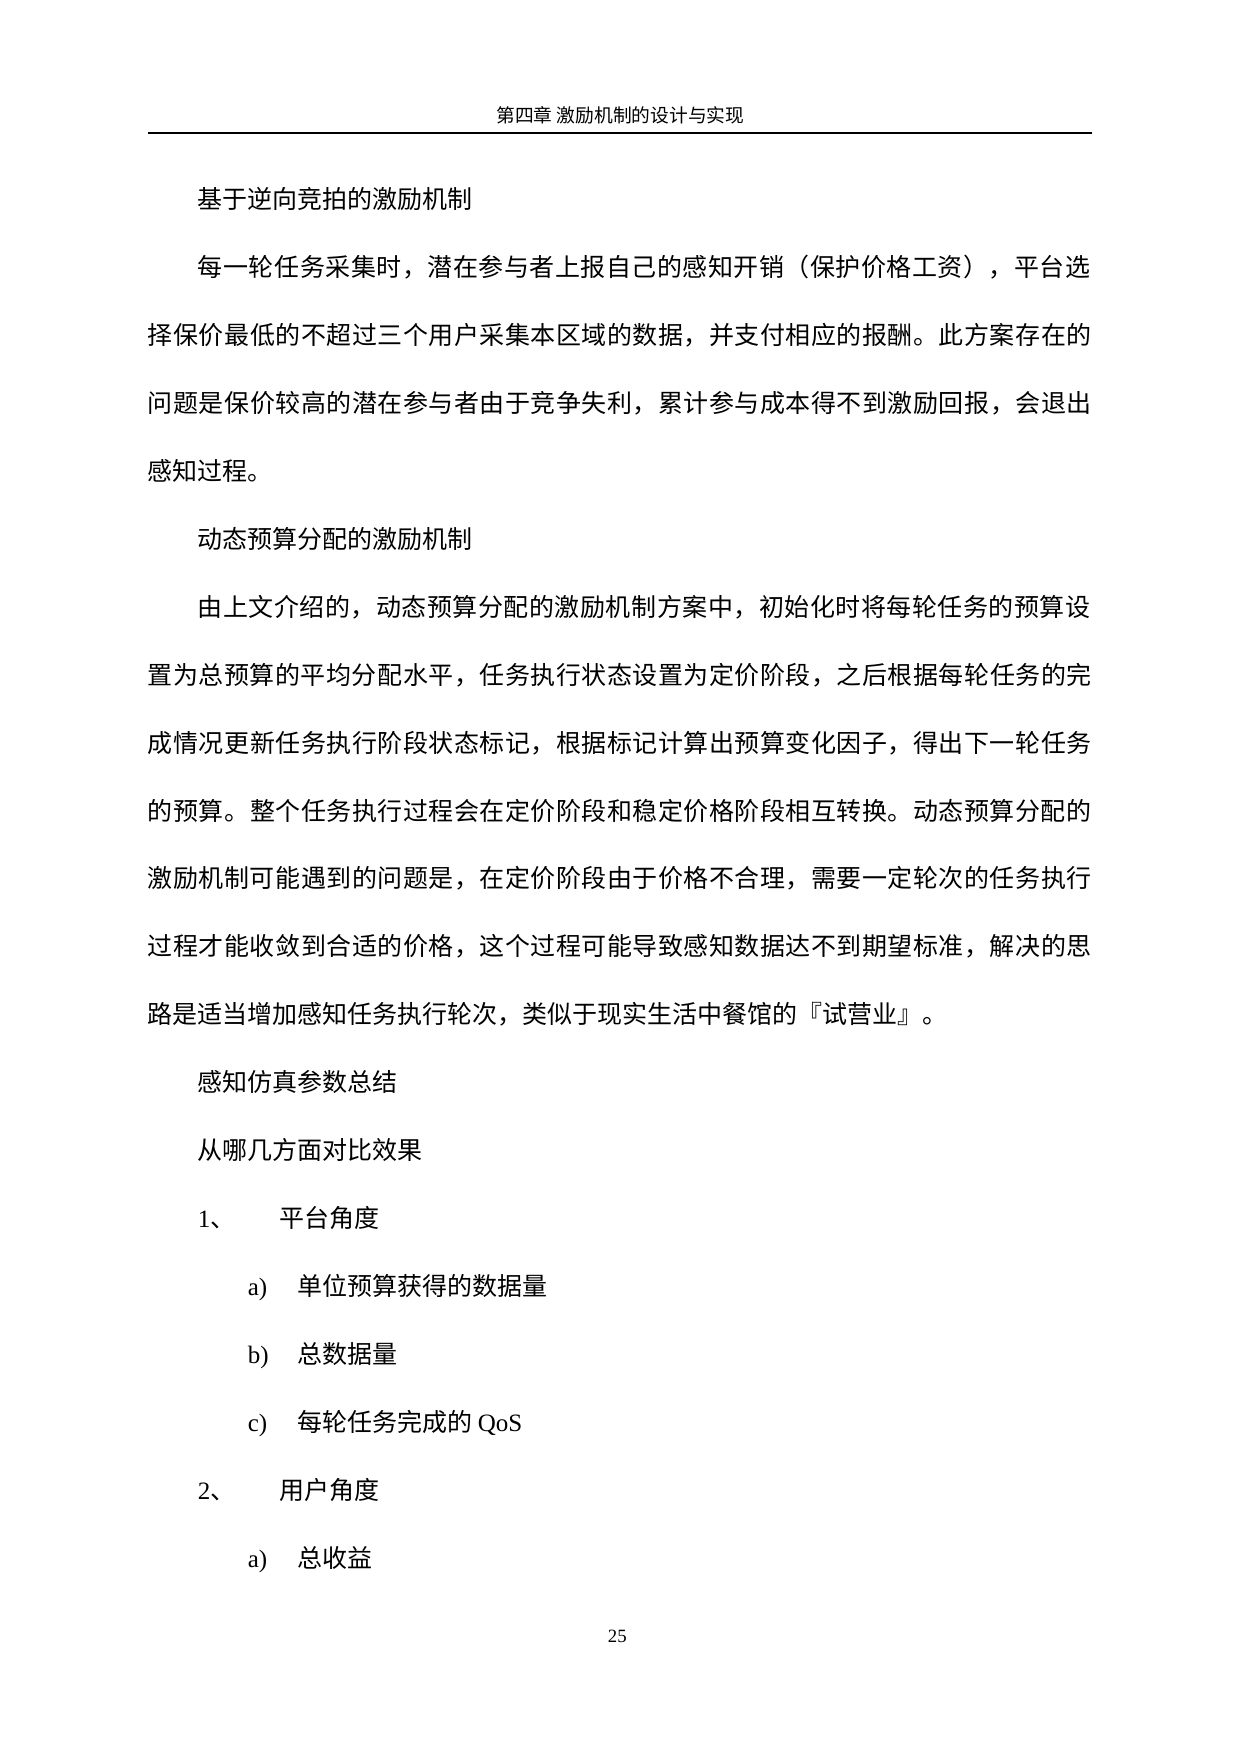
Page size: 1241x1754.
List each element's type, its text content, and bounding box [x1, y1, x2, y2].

text 动态预算分配的激励机制 [148, 503, 1092, 571]
text 感知仿真参数总结 [148, 1047, 1092, 1115]
list 总收益 [248, 1522, 1092, 1590]
list 单位预算获得的数据量 [248, 1251, 1092, 1318]
text 基于逆向竞拍的激励机制 [148, 164, 1092, 232]
text 由上文介绍的，动态预算分配的激励机制方案中，初始化时将每轮任务的预算设置为总预算的平均分配水平，任务执行状态设置为定价阶段，之后根据每轮任务的完成情况更新任务执行阶段状态标记，根据标记计算出预算变化因子，得出下一轮任务的预算。整个任务执行过程会在定价阶段和稳定价格阶段相互转换。动态预算分配的激励机制可能遇到的问题是，在定价阶段由于价格不合理，需要一定轮次的任务执行过程才能收敛到合适的价格，这个过程可能导致感知数据达不到期望标准，解决的思路是适当增加感知任务执行轮次，类似于现实生活中餐馆的『试营业』。 [148, 571, 1092, 1047]
list 每轮任务完成的QoS [248, 1386, 1092, 1454]
list 平台角度 [198, 1183, 1092, 1251]
list 用户角度 [198, 1454, 1092, 1522]
text 从哪几方面对比效果 [148, 1115, 1092, 1183]
text 每一轮任务采集时，潜在参与者上报自己的感知开销（保护价格工资），平台选择保价最低的不超过三个用户采集本区域的数据，并支付相应的报酬。此方案存在的问题是保价较高的潜在参与者由于竞争失利，累计参与成本得不到激励回报，会退出感知过程。 [148, 232, 1092, 503]
list 总数据量 [248, 1318, 1092, 1386]
